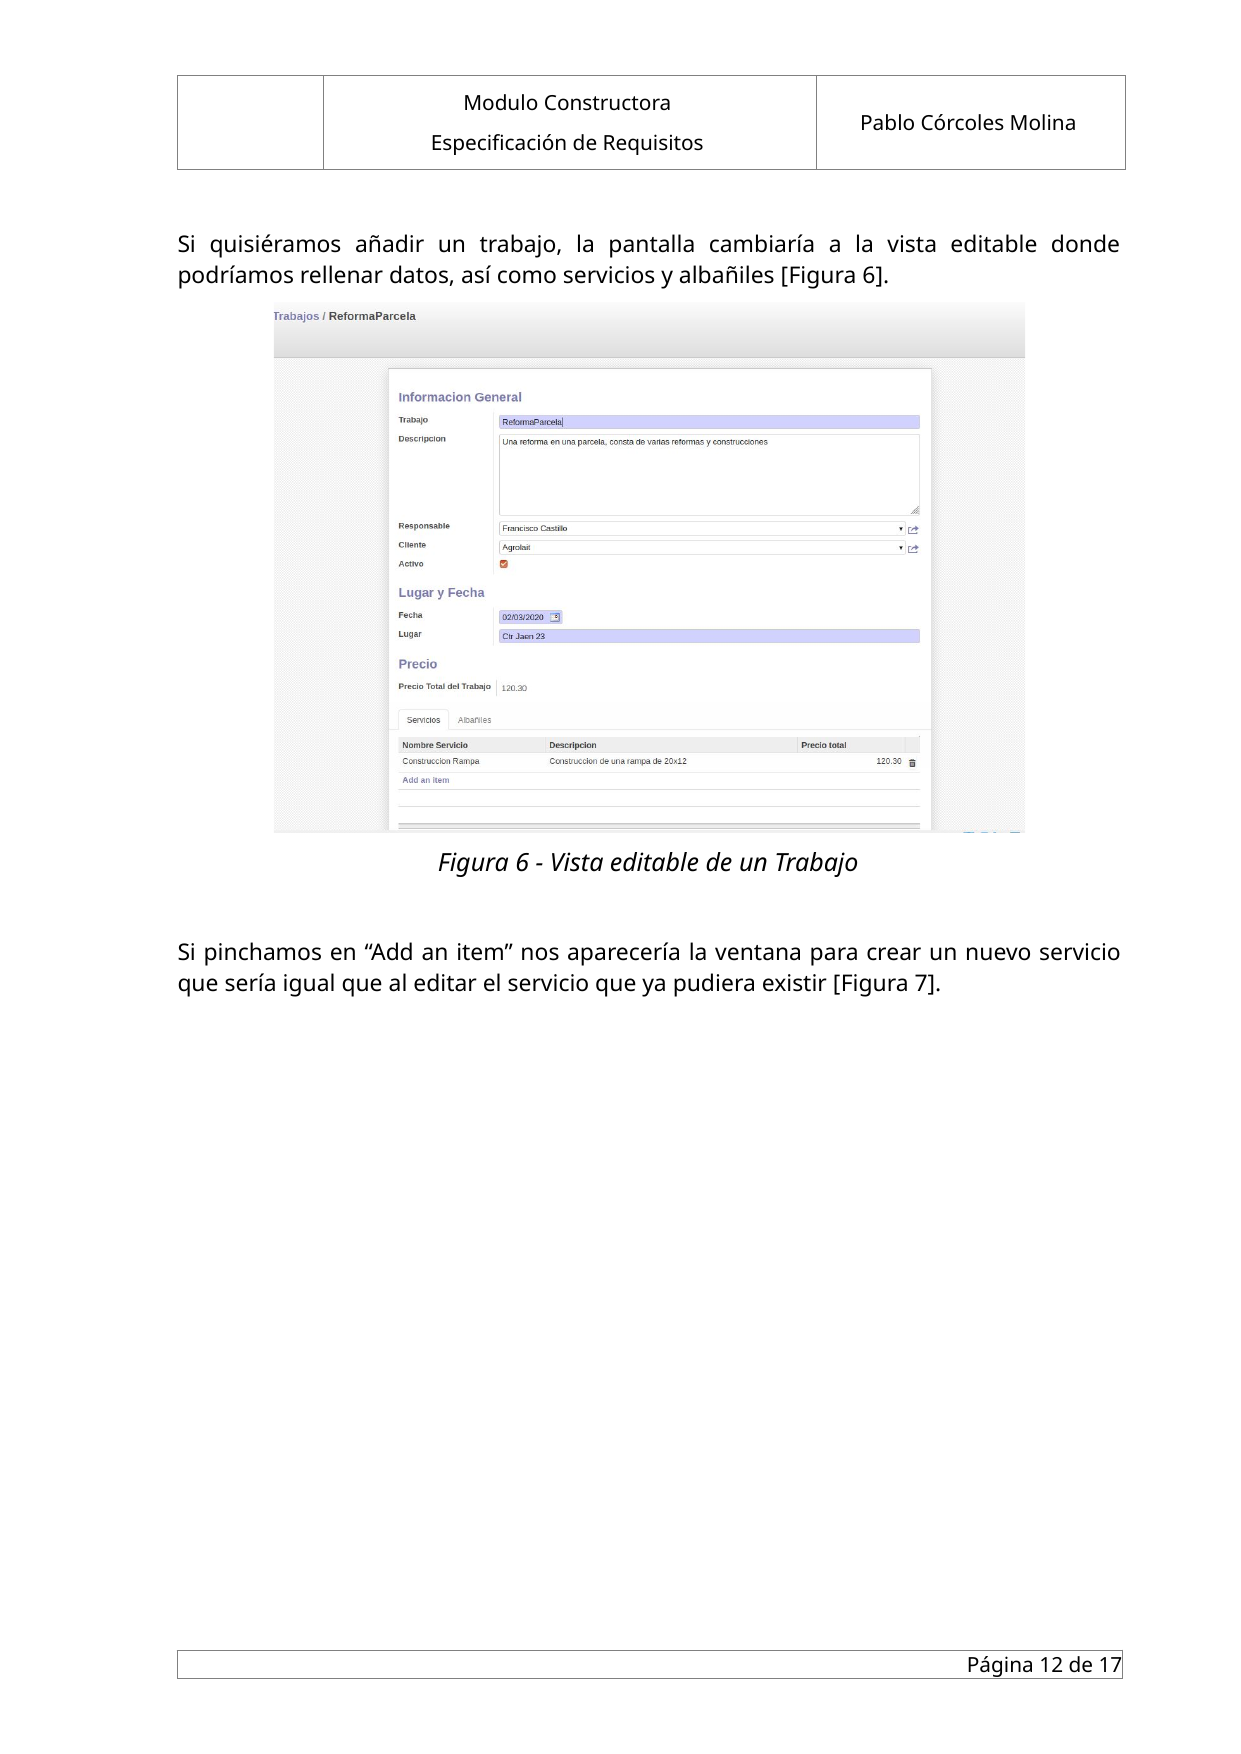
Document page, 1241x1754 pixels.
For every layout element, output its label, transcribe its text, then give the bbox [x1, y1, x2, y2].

text Si pinchamos en “Add an item” nos aparecería la ventana para crear un nuevo servicio que sería igual que al editar el servicio que ya pudiera existir [Figura 7]. [177, 935, 1122, 998]
picture [273, 302, 1026, 833]
text Si quisiéramos añadir un trabajo, la pantalla cambiaría a la vista editable donde podríamos rellenar datos, así como servicios y albañiles [Figura 6]. [177, 227, 1122, 290]
